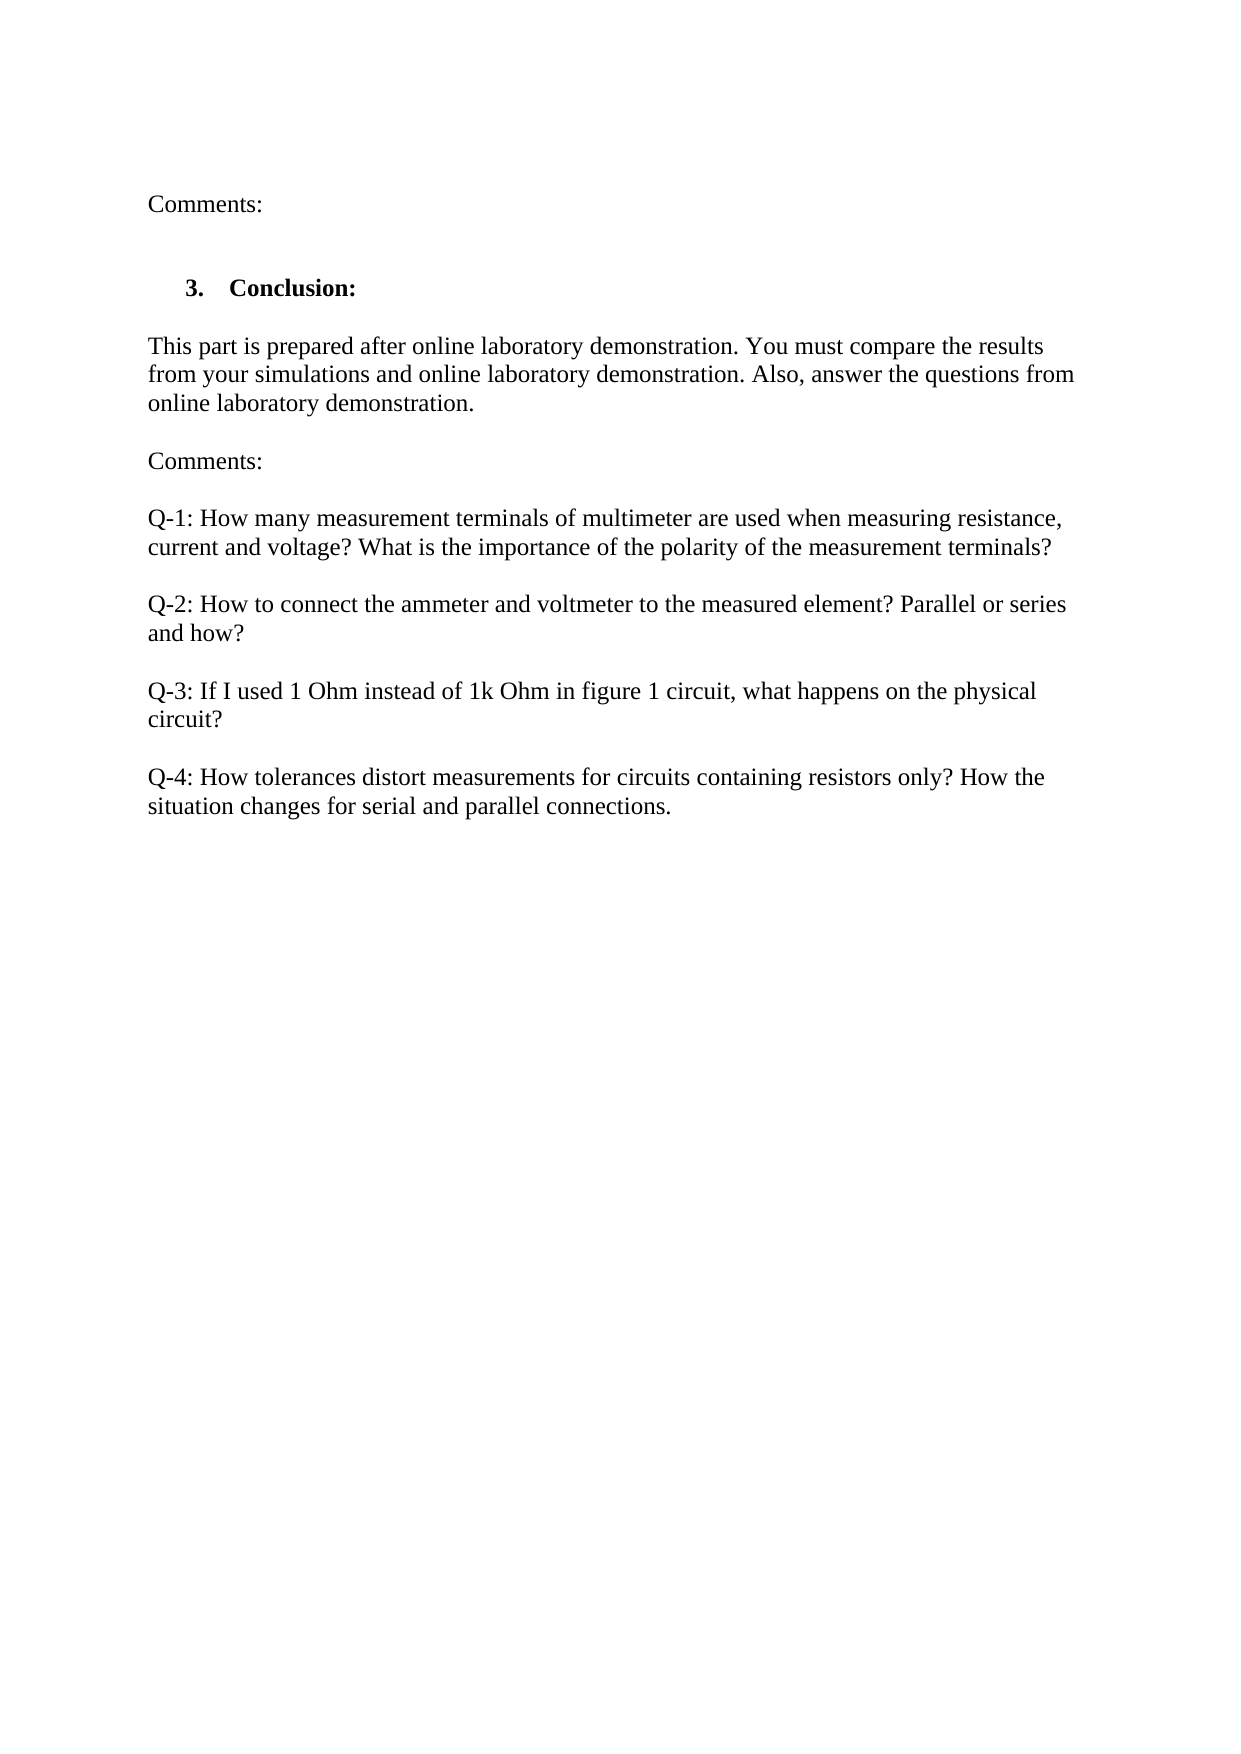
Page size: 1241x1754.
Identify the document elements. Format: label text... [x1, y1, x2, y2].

text This part is prepared after online laboratory demonstration. You must compare the results from your simulations and online laboratory demonstration. Also, answer the questions from online laboratory demonstration. [148, 331, 1093, 417]
text Q-3: If I used 1 Ohm instead of 1k Ohm in figure 1 circuit, what happens on the physical circuit? [148, 676, 1093, 733]
text Q-2: How to connect the ammeter and voltmeter to the measured element? Parallel or series and how? [148, 589, 1093, 647]
text Q-4: How tolerances distort measurements for circuits containing resistors only? How the situation changes for serial and parallel connections. [148, 762, 1093, 819]
text Comments: [148, 189, 1093, 218]
text Q-1: How many measurement terminals of multimeter are used when measuring resistance, current and voltage? What is the importance of the polarity of the measurement terminals? [148, 503, 1093, 561]
text Comments: [148, 446, 1093, 474]
list Conclusion: [185, 273, 1093, 302]
